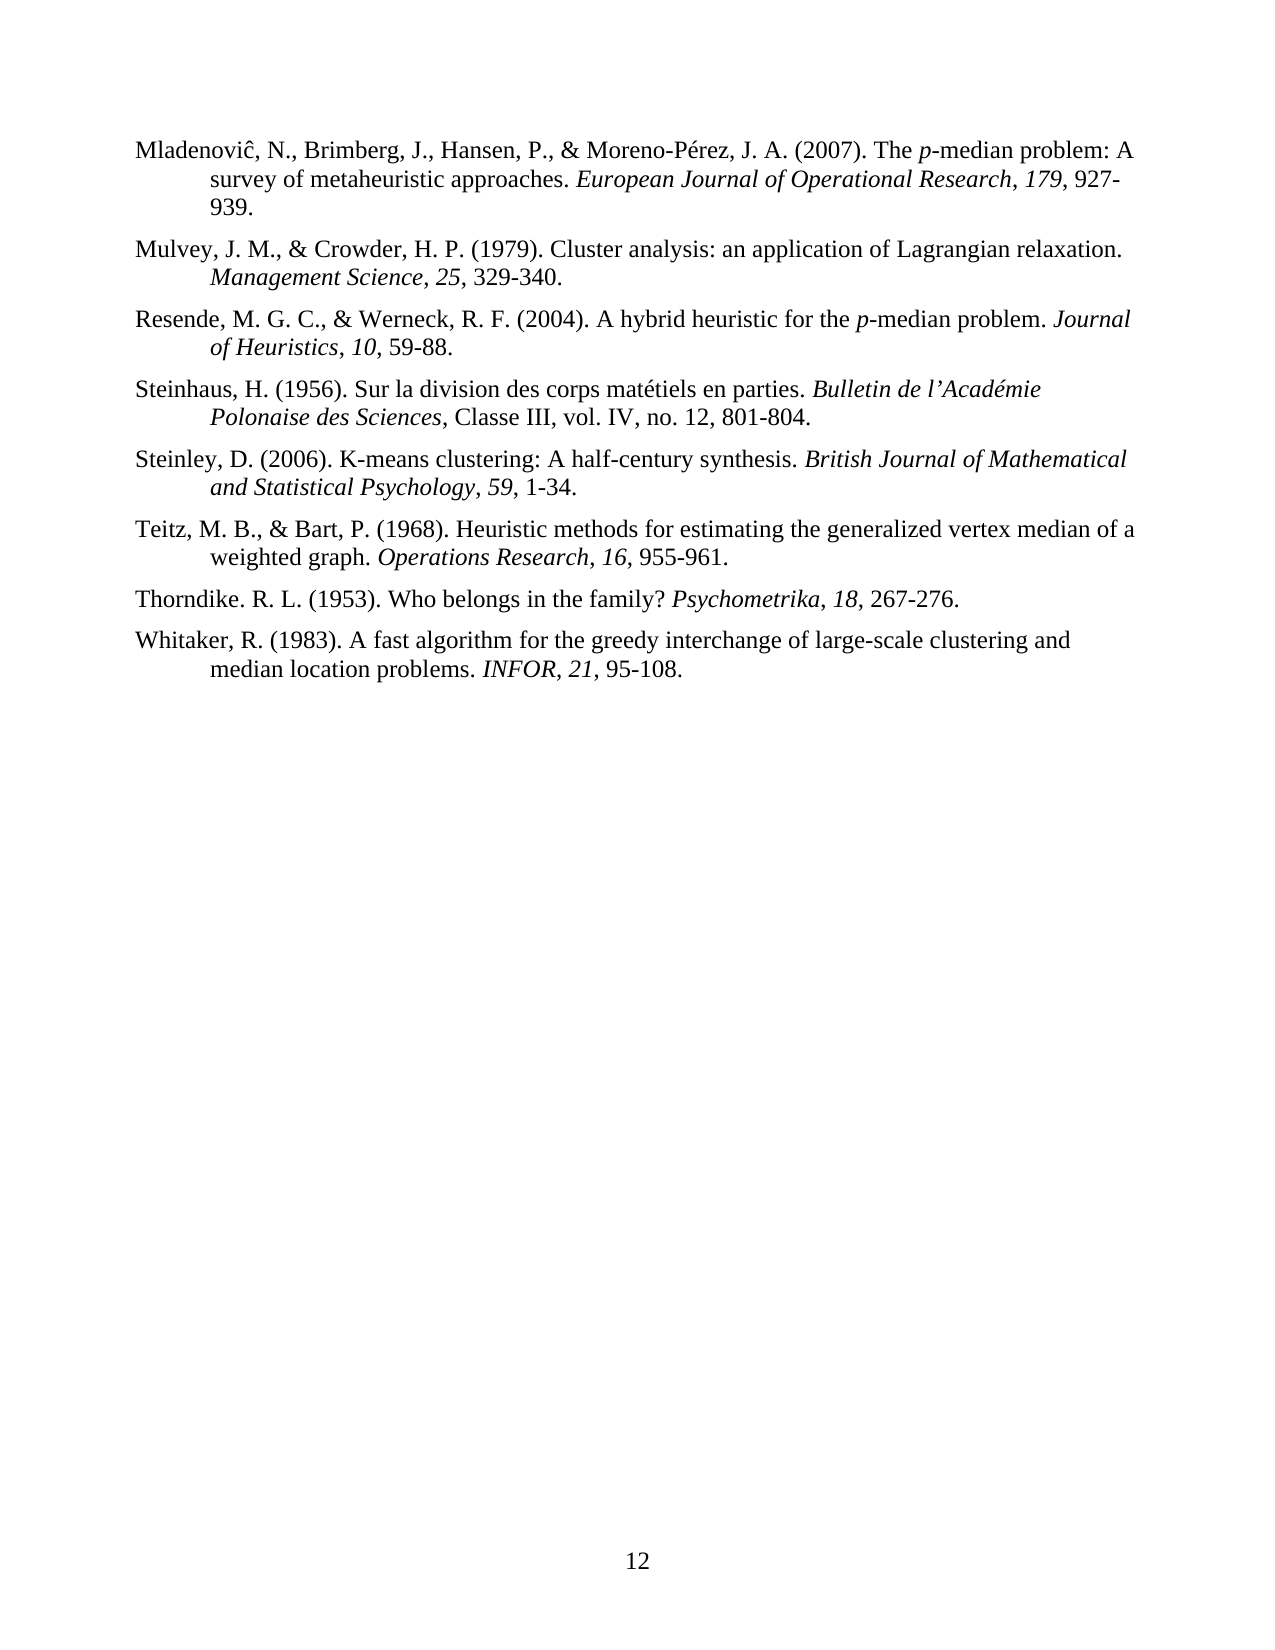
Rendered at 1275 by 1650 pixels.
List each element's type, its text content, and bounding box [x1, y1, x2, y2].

text Thorndike. R. L. (1953). Who belongs in the family? Psychometrika, 18, 267-276. [135, 584, 1140, 612]
text Mladenoviĉ, N., Brimberg, J., Hansen, P., & Moreno-Pérez, J. A. (2007). The p-median problem: A survey of metaheuristic approaches. European Journal of Operational Research, 179, 927-939. [135, 135, 1140, 221]
text Resende, M. G. C., & Werneck, R. F. (2004). A hybrid heuristic for the p-median problem. Journal of Heuristics, 10, 59-88. [135, 304, 1140, 361]
text Whitaker, R. (1983). A fast algorithm for the greedy interchange of large-scale clustering and median location problems. INFOR, 21, 95-108. [135, 625, 1140, 682]
text Mulvey, J. M., & Crowder, H. P. (1979). Cluster analysis: an application of Lagrangian relaxation. Management Science, 25, 329-340. [135, 234, 1140, 291]
text Steinley, D. (2006). K-means clustering: A half-century synthesis. British Journal of Mathematical and Statistical Psychology, 59, 1-34. [135, 444, 1140, 501]
text Steinhaus, H. (1956). Sur la division des corps matétiels en parties. Bulletin de l’Académie Polonaise des Sciences, Classe III, vol. IV, no. 12, 801-804. [135, 374, 1140, 431]
text Teitz, M. B., & Bart, P. (1968). Heuristic methods for estimating the generalized vertex median of a weighted graph. Operations Research, 16, 955-961. [135, 514, 1140, 571]
